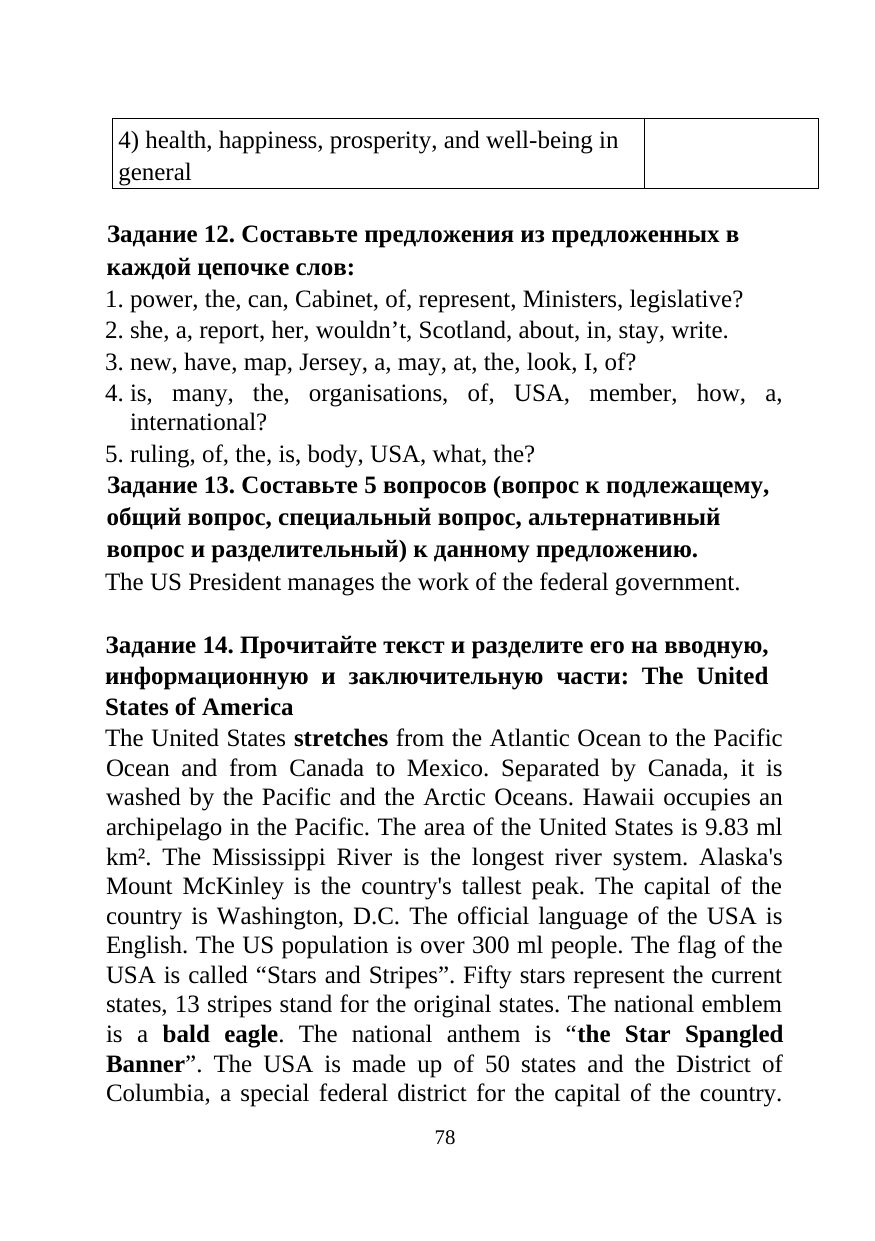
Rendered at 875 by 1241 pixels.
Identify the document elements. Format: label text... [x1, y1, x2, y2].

list new, have, map, Jersey, a, may, at, the, look, I, of? [105, 347, 783, 376]
list ruling, of, the, is, body, USA, what, the? [105, 439, 783, 467]
list she, a, report, her, wouldn’t, Scotland, about, in, stay, write. [105, 316, 783, 344]
text Задание 12. Составьте предложения из предложенных в каждой цепочке слов: [106, 219, 784, 280]
list power, the, can, Cabinet, of, represent, Ministers, legislative? [105, 284, 783, 313]
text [105, 723, 783, 1107]
text Задание 14. Прочитайте текст и разделите его на вводную, информационную и заключительную части: The United States of America [105, 630, 769, 721]
text Задание 13. Составьте 5 вопросов (вопрос к подлежащему, общий вопрос, специальный вопрос, альтернативный вопрос и разделительный) к данному предложению. [106, 470, 784, 563]
list is, many, the, organisations, of, USA, member, how, a, international? [105, 378, 783, 436]
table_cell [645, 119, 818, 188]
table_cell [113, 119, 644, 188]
text The US President manages the work of the federal government. [105, 567, 783, 596]
